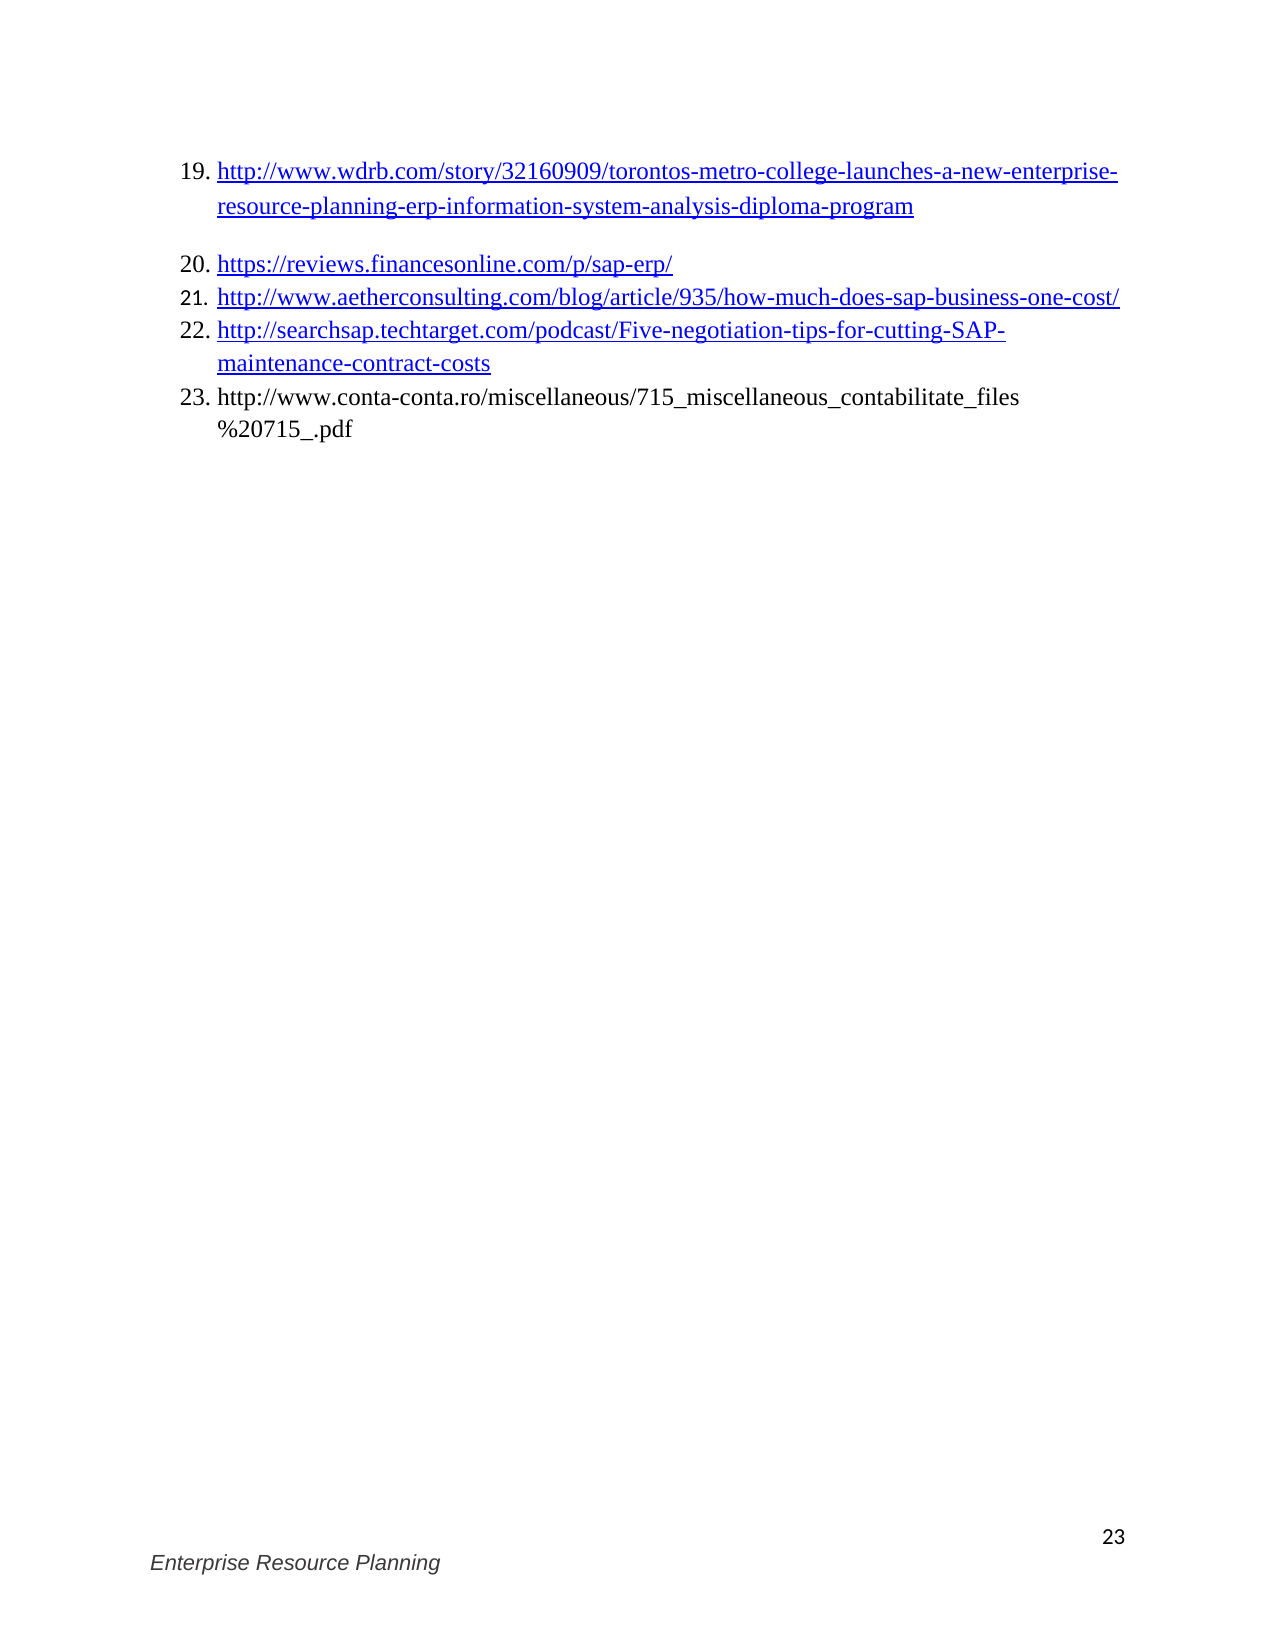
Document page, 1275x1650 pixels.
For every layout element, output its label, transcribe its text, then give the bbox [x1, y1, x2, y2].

list http://searchsap.techtarget.com/podcast/Five-negotiation-tips-for-cutting-SAP-maintenance-contract-costs [179, 316, 1125, 377]
list http://www.aetherconsulting.com/blog/article/935/how-much-does-sap-business-one-cost/ [179, 282, 1125, 311]
list https://reviews.financesonline.com/p/sap-erp/ [179, 249, 1125, 278]
list http://www.wdrb.com/story/32160909/torontos-metro-college-launches-a-new-enterprise-resource-planning-erp-information-system-analysis-diploma-program [179, 150, 1125, 220]
list http://www.conta-conta.ro/miscellaneous/715_miscellaneous_contabilitate_files%20715_.pdf [179, 382, 1125, 443]
